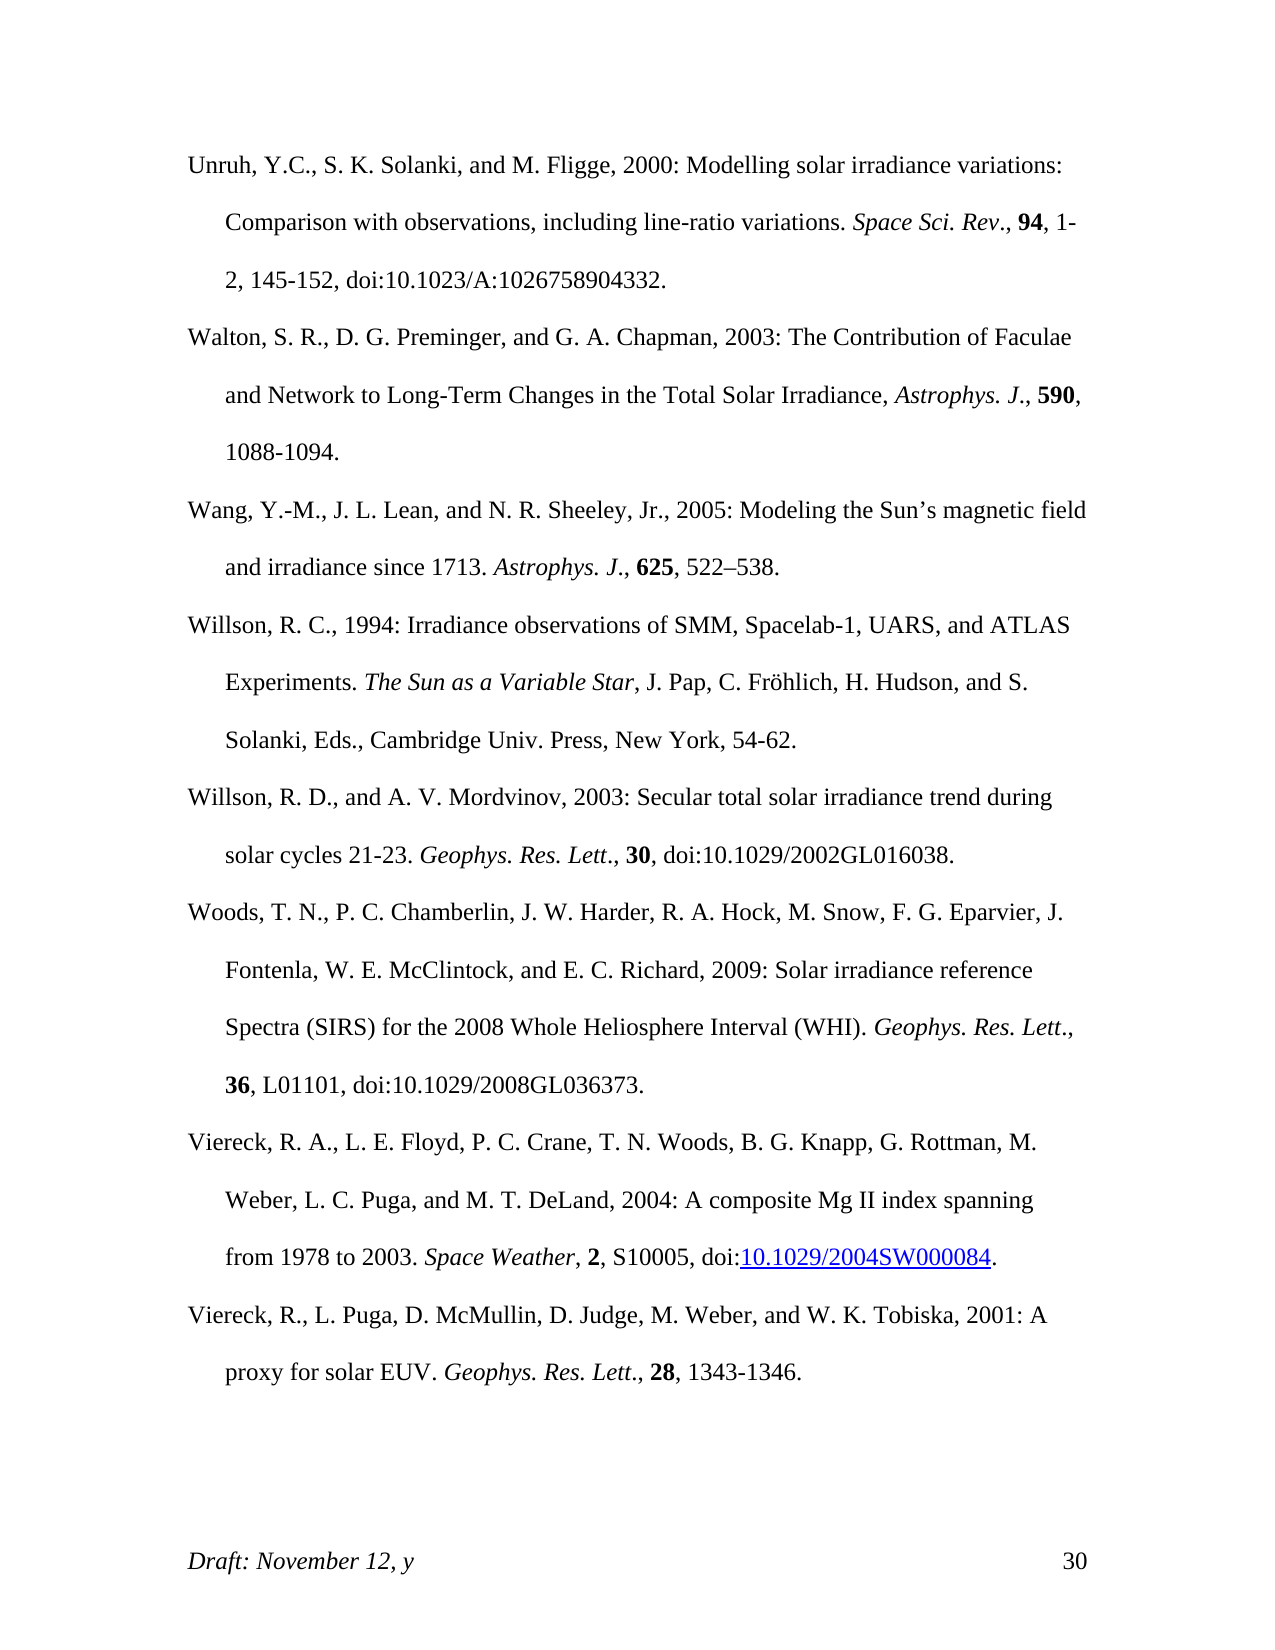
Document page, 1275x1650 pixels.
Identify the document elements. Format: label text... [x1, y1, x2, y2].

text Woods, T. N., P. C. Chamberlin, J. W. Harder, R. A. Hock, M. Snow, F. G. Eparvier, J. Fontenla, W. E. McClintock, and E. C. Richard, 2009: Solar irradiance reference Spectra (SIRS) for the 2008 Whole Heliosphere Interval (WHI). Geophys. Res. Lett., 36, L01101, doi:10.1029/2008GL036373. [187, 897, 1087, 1099]
text Viereck, R., L. Puga, D. McMullin, D. Judge, M. Weber, and W. K. Tobiska, 2001: A proxy for solar EUV. Geophys. Res. Lett., 28, 1343-1346. [187, 1300, 1087, 1386]
text Viereck, R. A., L. E. Floyd, P. C. Crane, T. N. Woods, B. G. Knapp, G. Rottman, M. Weber, L. C. Puga, and M. T. DeLand, 2004: A composite Mg II index spanning from 1978 to 2003. Space Weather, 2, S10005, doi:10.1029/2004SW000084. [187, 1127, 1087, 1271]
text Walton, S. R., D. G. Preminger, and G. A. Chapman, 2003: The Contribution of Faculae and Network to Long-Term Changes in the Total Solar Irradiance, Astrophys. J., 590, 1088-1094. [187, 322, 1087, 466]
text Willson, R. C., 1994: Irradiance observations of SMM, Spacelab-1, UARS, and ATLAS Experiments. The Sun as a Variable Star, J. Pap, C. Fröhlich, H. Hudson, and S. Solanki, Eds., Cambridge Univ. Press, New York, 54-62. [187, 610, 1087, 754]
text Unruh, Y.C., S. K. Solanki, and M. Fligge, 2000: Modelling solar irradiance variations: Comparison with observations, including line-ratio variations. Space Sci. Rev., 94, 1-2, 145-152, doi:10.1023/A:1026758904332. [187, 150, 1087, 294]
text Wang, Y.-M., J. L. Lean, and N. R. Sheeley, Jr., 2005: Modeling the Sun’s magnetic field and irradiance since 1713. Astrophys. J., 625, 522–538. [187, 495, 1087, 581]
text Willson, R. D., and A. V. Mordvinov, 2003: Secular total solar irradiance trend during solar cycles 21-23. Geophys. Res. Lett., 30, doi:10.1029/2002GL016038. [187, 782, 1087, 869]
